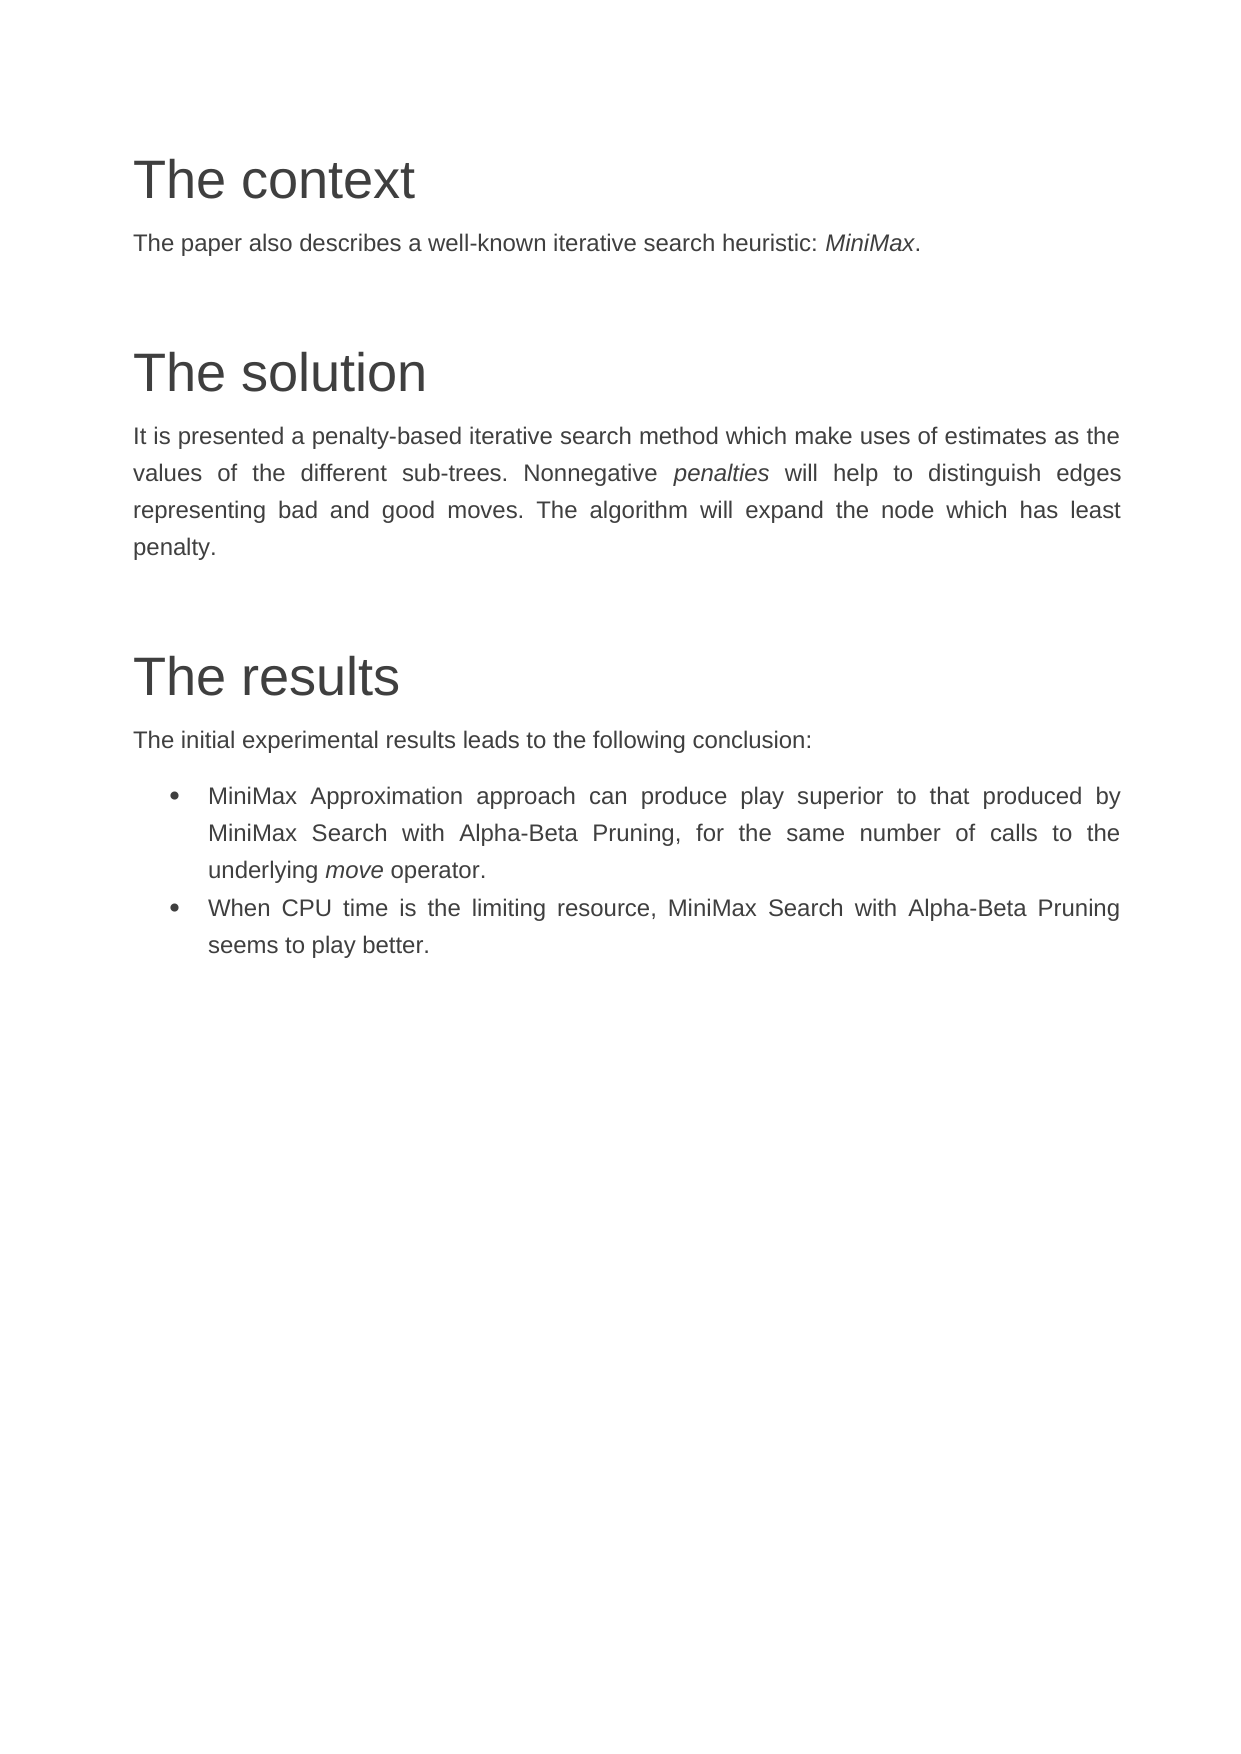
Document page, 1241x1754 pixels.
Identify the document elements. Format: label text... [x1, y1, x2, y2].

text The paper also describes a well-known iterative search heuristic: MiniMax. [133, 229, 1122, 256]
list MiniMax Approximation approach can produce play superior to that produced by MiniMax Search with Alpha-Beta Pruning, for the same number of calls to the underlying move operator. [170, 782, 1122, 884]
list When CPU time is the limiting resource, MiniMax Search with Alpha-Beta Pruning seems to play better. [170, 893, 1122, 958]
text The context [133, 148, 1122, 210]
text The initial experimental results leads to the following conclusion: [133, 726, 1122, 754]
text The solution [133, 341, 1122, 403]
text The results [133, 645, 1122, 707]
text It is presented a penalty-based iterative search method which make uses of estimates as the values of the different sub-trees. Nonnegative penalties will help to distinguish edges representing bad and good moves. The algorithm will expand the node which has least penalty. [133, 422, 1122, 561]
